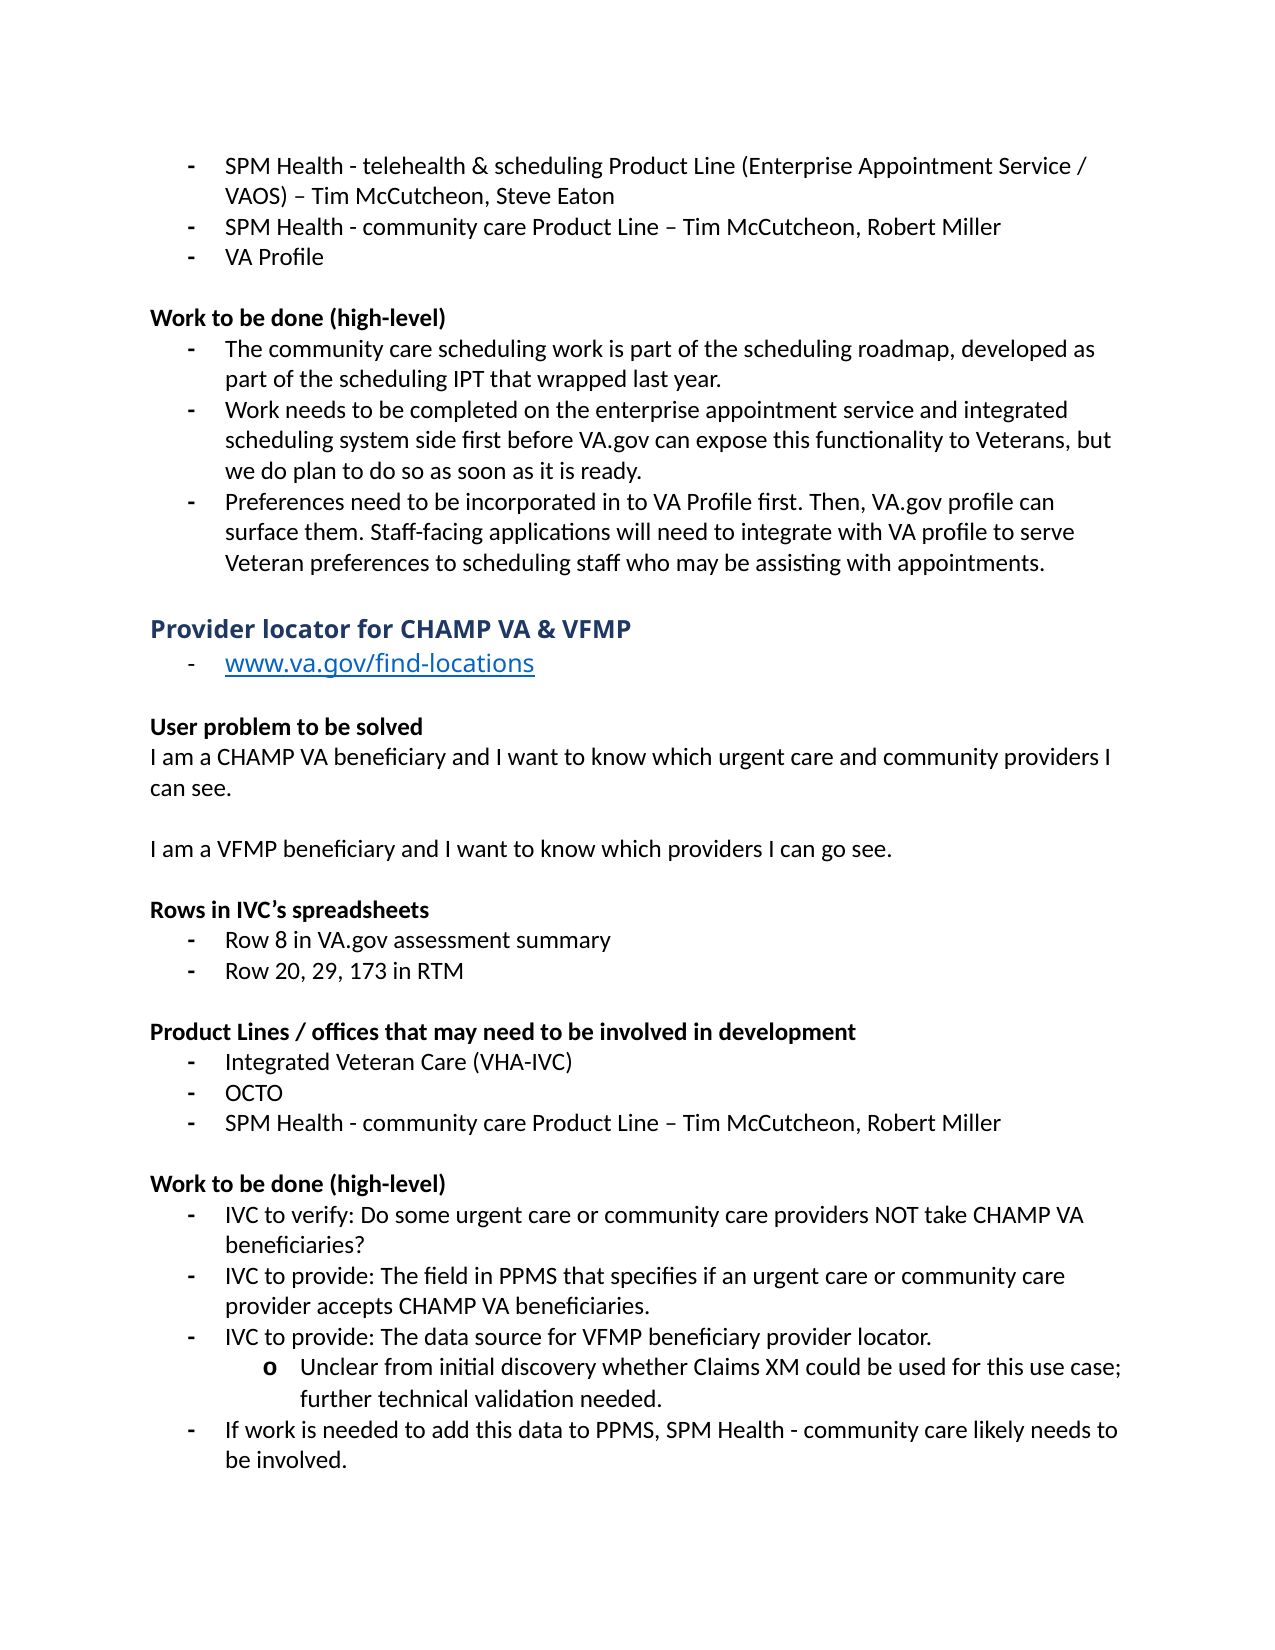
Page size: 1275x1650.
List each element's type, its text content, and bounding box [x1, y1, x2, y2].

list Integrated Veteran Care (VHA-IVC) [187, 1046, 1125, 1077]
list SPM Health - community care Product Line – Tim McCutcheon, Robert Miller [187, 1107, 1125, 1168]
text User problem to be solved I am a CHAMP VA beneficiary and I want to know which urgent care and community providers I can see. I am a VFMP beneficiary and I want to know which providers I can go see. [150, 711, 1125, 863]
list Unclear from initial discovery whether Claims XM could be used for this use case; further technical validation needed. [262, 1352, 1125, 1414]
list www.va.gov/find-locations [187, 646, 1125, 680]
text Rows in IVC’s spreadsheets [150, 894, 1125, 924]
list OCTO [187, 1077, 1125, 1107]
list Row 8 in VA.gov assessment summary [187, 924, 1125, 955]
subtitle Provider locator for CHAMP VA & VFMP [150, 612, 1125, 646]
list The community care scheduling work is part of the scheduling roadmap, developed as part of the scheduling IPT that wrapped last year. [187, 333, 1125, 394]
list VA Profile [187, 242, 1125, 303]
list If work is needed to add this data to PPMS, SPM Health - community care likely needs to be involved. [187, 1414, 1125, 1475]
list IVC to provide: The field in PPMS that specifies if an urgent care or community care provider accepts CHAMP VA beneficiaries. [187, 1260, 1125, 1321]
list IVC to provide: The data source for VFMP beneficiary provider locator. [187, 1321, 1125, 1352]
text Work to be done (high-level) [150, 1168, 1125, 1199]
list SPM Health - telehealth & scheduling Product Line (Enterprise Appointment Service / VAOS) – Tim McCutcheon, Steve Eaton [187, 150, 1125, 211]
list Row 20, 29, 173 in RTM [187, 955, 1125, 1016]
list Preferences need to be incorporated in to VA Profile first. Then, VA.gov profile can surface them. Staff-facing applications will need to integrate with VA profile to serve Veteran preferences to scheduling staff who may be assisting with appointments. [187, 486, 1125, 577]
text Product Lines / offices that may need to be involved in development [150, 1016, 1125, 1046]
list SPM Health - community care Product Line – Tim McCutcheon, Robert Miller [187, 211, 1125, 242]
list IVC to verify: Do some urgent care or community care providers NOT take CHAMP VA beneficiaries? [187, 1199, 1125, 1260]
text Work to be done (high-level) [150, 303, 1125, 333]
list Work needs to be completed on the enterprise appointment service and integrated scheduling system side first before VA.gov can expose this functionality to Veterans, but we do plan to do so as soon as it is ready. [187, 394, 1125, 486]
